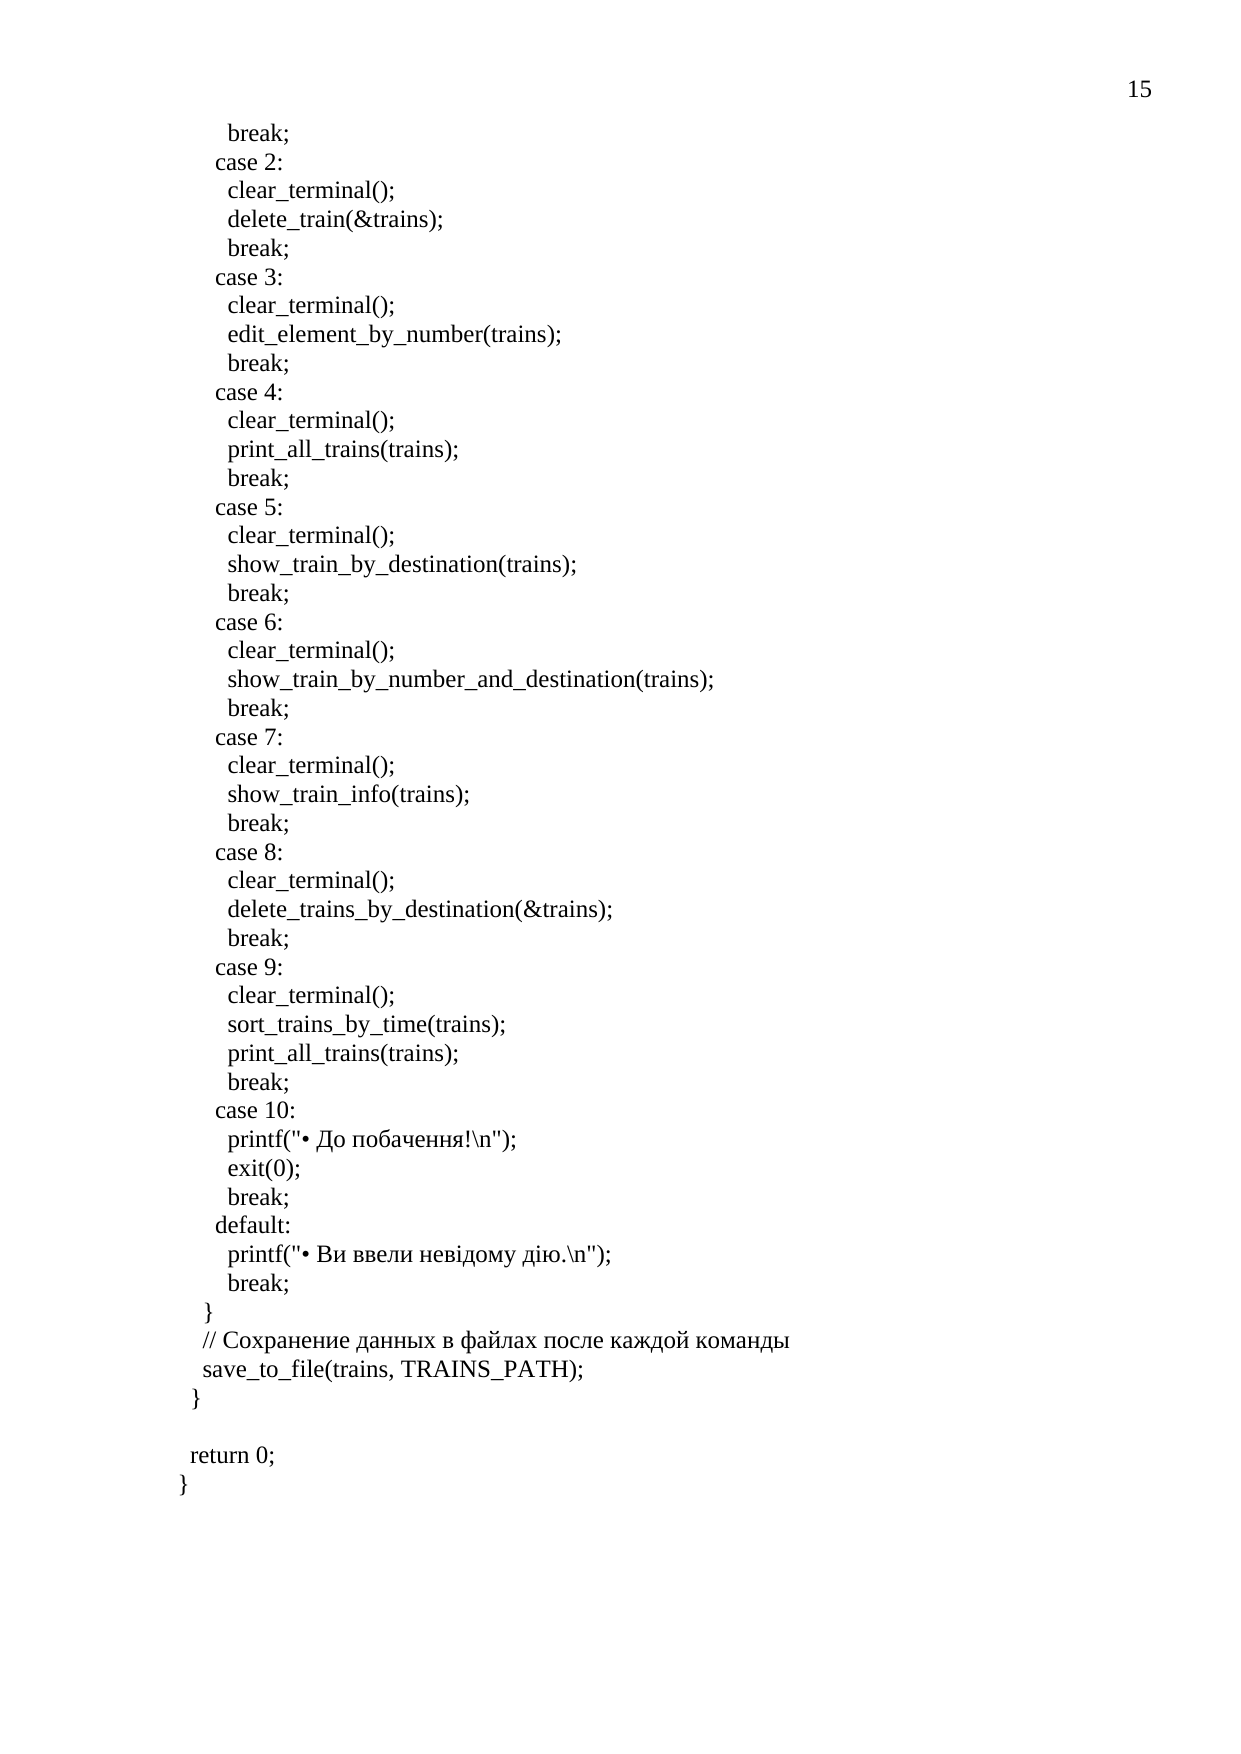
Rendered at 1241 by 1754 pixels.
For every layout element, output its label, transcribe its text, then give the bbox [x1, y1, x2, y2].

text default: [177, 1211, 1152, 1239]
text break; [177, 233, 1152, 262]
text show_train_info(trains); [177, 779, 1152, 808]
text printf("• Ви ввели невідому дію.\n"); [177, 1239, 1152, 1268]
text clear_terminal(); [177, 981, 1152, 1009]
text } [177, 1469, 1152, 1498]
text case 2: [177, 147, 1152, 176]
text clear_terminal(); [177, 866, 1152, 894]
text break; [177, 463, 1152, 492]
text exit(0); [177, 1153, 1152, 1182]
text break; [177, 808, 1152, 837]
text clear_terminal(); [177, 176, 1152, 204]
text return 0; [177, 1441, 1152, 1469]
text break; [177, 578, 1152, 607]
text case 8: [177, 837, 1152, 866]
text case 5: [177, 492, 1152, 521]
text break; [177, 1067, 1152, 1096]
text delete_train(&trains); [177, 204, 1152, 233]
text case 3: [177, 262, 1152, 291]
text clear_terminal(); [177, 521, 1152, 549]
text break; [177, 923, 1152, 952]
text case 10: [177, 1096, 1152, 1124]
text print_all_trains(trains); [177, 434, 1152, 463]
text break; [177, 118, 1152, 147]
text show_train_by_destination(trains); [177, 549, 1152, 578]
text case 6: [177, 607, 1152, 636]
text clear_terminal(); [177, 636, 1152, 664]
text case 7: [177, 722, 1152, 751]
text case 4: [177, 377, 1152, 406]
text save_to_file(trains, TRAINS_PATH); [177, 1354, 1152, 1383]
text edit_element_by_number(trains); [177, 319, 1152, 348]
text clear_terminal(); [177, 406, 1152, 434]
text } [177, 1383, 1152, 1412]
text delete_trains_by_destination(&trains); [177, 894, 1152, 923]
text sort_trains_by_time(trains); [177, 1009, 1152, 1038]
text case 9: [177, 952, 1152, 981]
text show_train_by_number_and_destination(trains); [177, 664, 1152, 693]
text break; [177, 1268, 1152, 1297]
text break; [177, 693, 1152, 722]
text break; [177, 1182, 1152, 1211]
text clear_terminal(); [177, 751, 1152, 779]
text clear_terminal(); [177, 291, 1152, 319]
text break; [177, 348, 1152, 377]
text print_all_trains(trains); [177, 1038, 1152, 1067]
text printf("• До побачення!\n"); [177, 1124, 1152, 1153]
text // Сохранение данных в файлах после каждой команды [177, 1326, 1152, 1354]
text } [177, 1297, 1152, 1326]
